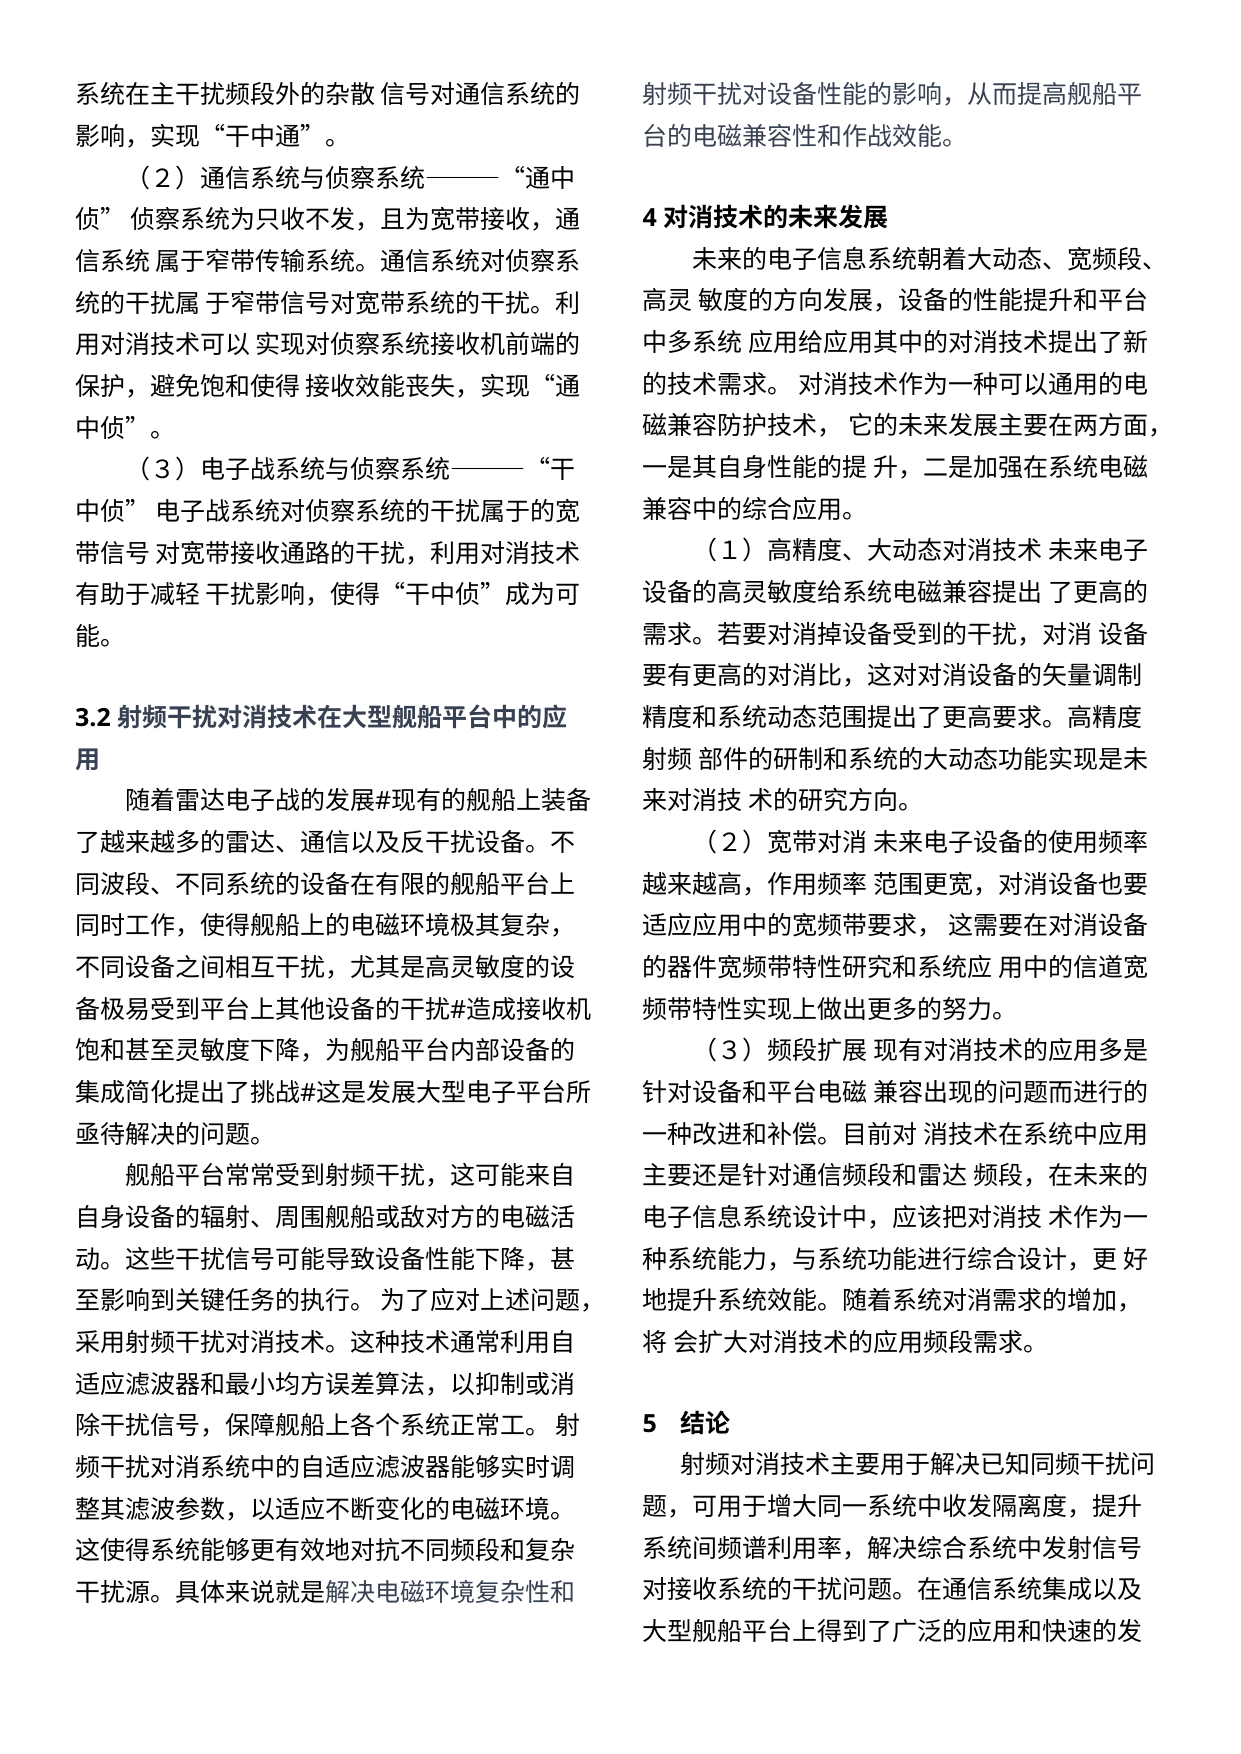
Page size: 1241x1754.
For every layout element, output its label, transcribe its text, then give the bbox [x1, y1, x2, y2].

text 未来的电子信息系统朝着大动态、宽频段、高灵 敏度的方向发展，设备的性能提升和平台中多系统 应用给应用其中的对消技术提出了新的技术需求。 对消技术作为一种可以通用的电磁兼容防护技术， 它的未来发展主要在两方面，一是其自身性能的提 升，二是加强在系统电磁兼容中的综合应用。 [642, 239, 1159, 525]
text （２）宽带对消 未来电子设备的使用频率越来越高，作用频率 范围更宽，对消设备也要适应应用中的宽频带要求， 这需要在对消设备的器件宽频带特性研究和系统应 用中的信道宽频带特性实现上做出更多的努力。 [642, 822, 1159, 1025]
text 4 对消技术的未来发展 [642, 197, 1159, 234]
text 3.2 射频干扰对消技术在大型舰船平台中的应用 [75, 697, 592, 775]
text 舰船平台常常受到射频干扰，这可能来自自身设备的辐射、周围舰船或敌对方的电磁活动。这些干扰信号可能导致设备性能下降，甚至影响到关键任务的执行。 为了应对上述问题，采用射频干扰对消技术。这种技术通常利用自适应滤波器和最小均方误差算法，以抑制或消除干扰信号，保障舰船上各个系统正常工。 射频干扰对消系统中的自适应滤波器能够实时调整其滤波参数，以适应不断变化的电磁环境。这使得系统能够更有效地对抗不同频段和复杂干扰源。具体来说就是解决电磁环境复杂性和射频干扰对设备性能的影响，从而提高舰船平台的电磁兼容性和作战效能。 [642, 75, 1159, 153]
text （１）高精度、大动态对消技术 未来电子设备的高灵敏度给系统电磁兼容提出 了更高的需求。若要对消掉设备受到的干扰，对消 设备要有更高的对消比，这对对消设备的矢量调制 精度和系统动态范围提出了更高要求。高精度射频 部件的研制和系统的大动态功能实现是未来对消技 术的研究方向。 [642, 531, 1159, 817]
text （３）电子战系统与侦察系统———“干中侦” 电子战系统对侦察系统的干扰属于的宽带信号 对宽带接收通路的干扰，利用对消技术有助于减轻 干扰影响，使得“干中侦”成为可能。 [75, 450, 592, 653]
list 结论 [642, 1403, 1159, 1439]
text （２）通信系统与侦察系统———“通中侦” 侦察系统为只收不发，且为宽带接收，通信系统 属于窄带传输系统。通信系统对侦察系统的干扰属 于窄带信号对宽带系统的干扰。利用对消技术可以 实现对侦察系统接收机前端的保护，避免饱和使得 接收效能丧失，实现“通中侦”。 [75, 158, 592, 444]
text 舰船平台常常受到射频干扰，这可能来自自身设备的辐射、周围舰船或敌对方的电磁活动。这些干扰信号可能导致设备性能下降，甚至影响到关键任务的执行。 为了应对上述问题，采用射频干扰对消技术。这种技术通常利用自适应滤波器和最小均方误差算法，以抑制或消除干扰信号，保障舰船上各个系统正常工。 射频干扰对消系统中的自适应滤波器能够实时调整其滤波参数，以适应不断变化的电磁环境。这使得系统能够更有效地对抗不同频段和复杂干扰源。具体来说就是解决电磁环境复杂性和射频干扰对设备性能的影响，从而提高舰船平台的电磁兼容性和作战效能。 [75, 1156, 592, 1609]
text （３）频段扩展 现有对消技术的应用多是针对设备和平台电磁 兼容出现的问题而进行的一种改进和补偿。目前对 消技术在系统中应用主要还是针对通信频段和雷达 频段，在未来的电子信息系统设计中，应该把对消技 术作为一种系统能力，与系统功能进行综合设计，更 好地提升系统效能。随着系统对消需求的增加，将 会扩大对消技术的应用频段需求。 [642, 1031, 1159, 1359]
text 随着雷达电子战的发展#现有的舰船上装备了越来越多的雷达、通信以及反干扰设备。不同波段、不同系统的设备在有限的舰船平台上同时工作，使得舰船上的电磁环境极其复杂，不同设备之间相互干扰，尤其是高灵敏度的设备极易受到平台上其他设备的干扰#造成接收机饱和甚至灵敏度下降，为舰船平台内部设备的集成简化提出了挑战#这是发展大型电子平台所亟待解决的问题。 [75, 781, 592, 1150]
